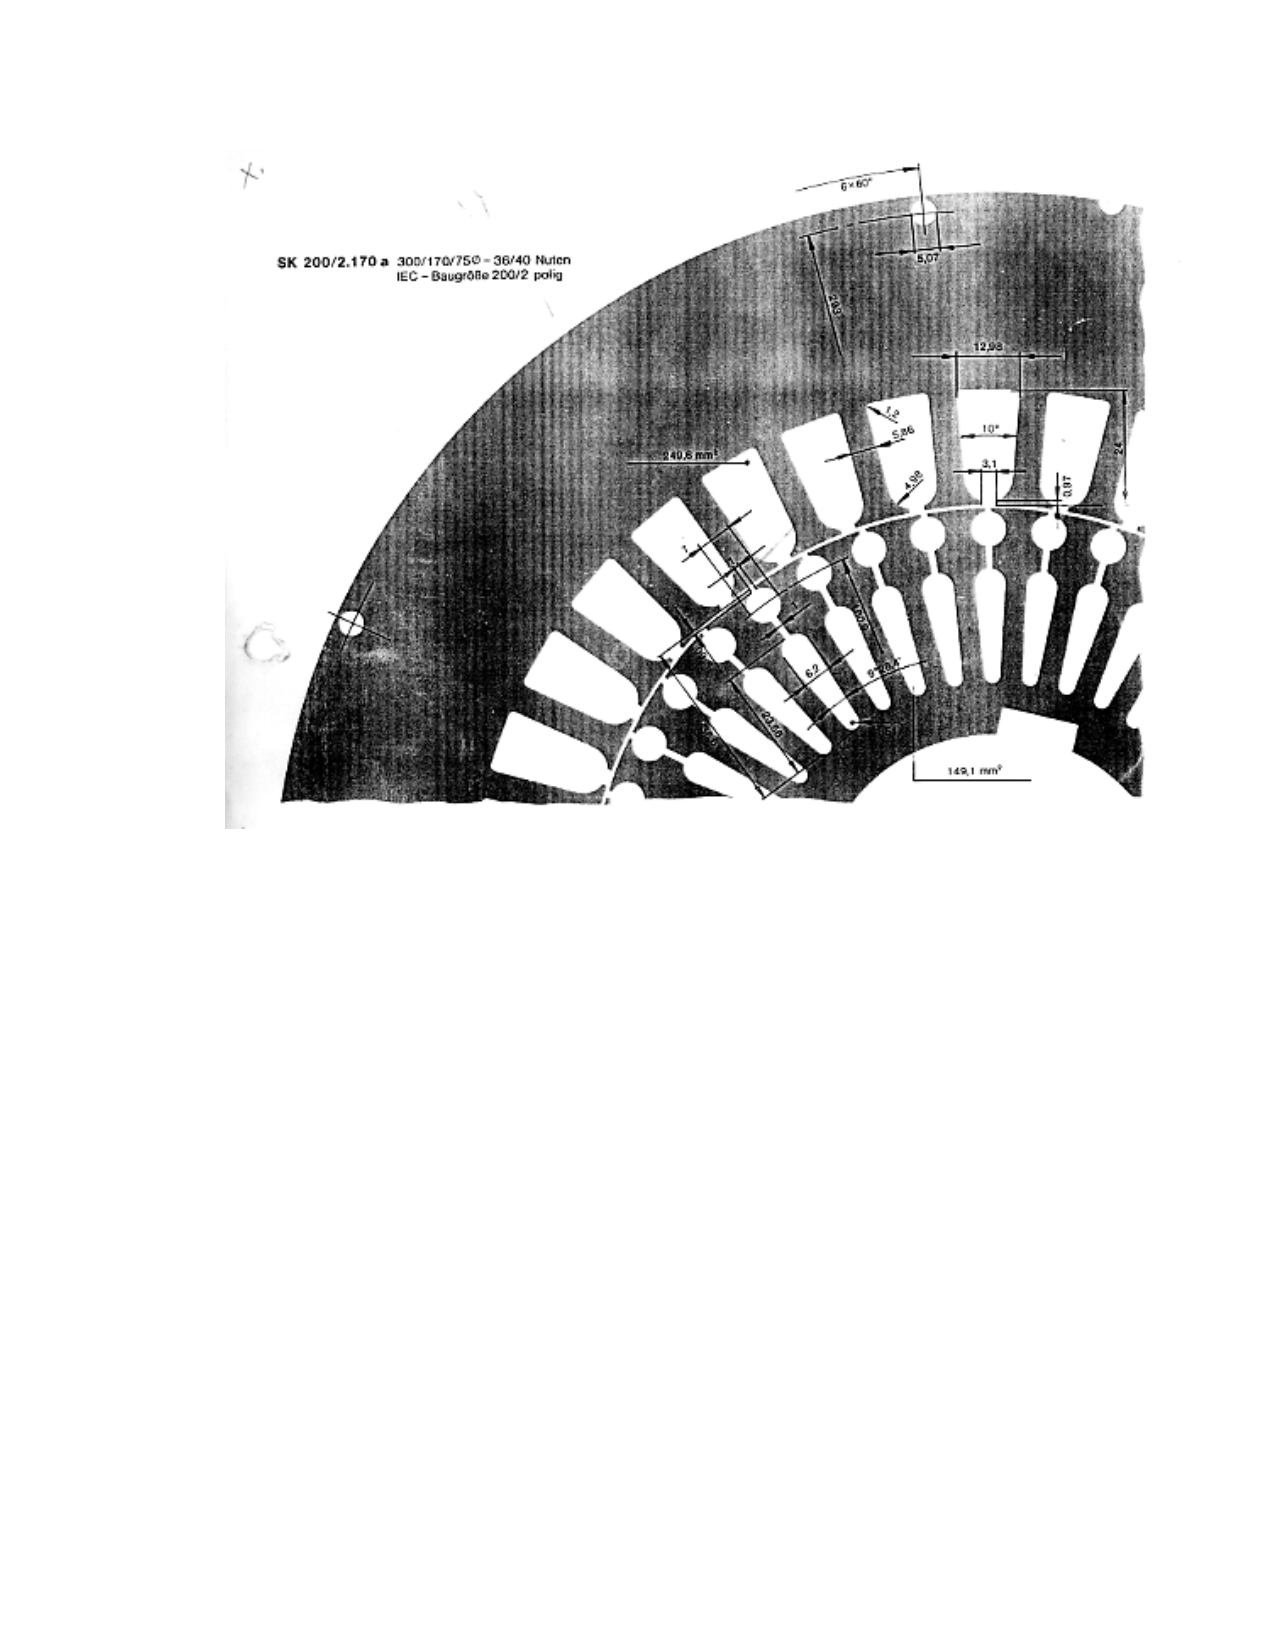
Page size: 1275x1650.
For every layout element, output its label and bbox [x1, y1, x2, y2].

picture [225, 150, 1200, 829]
